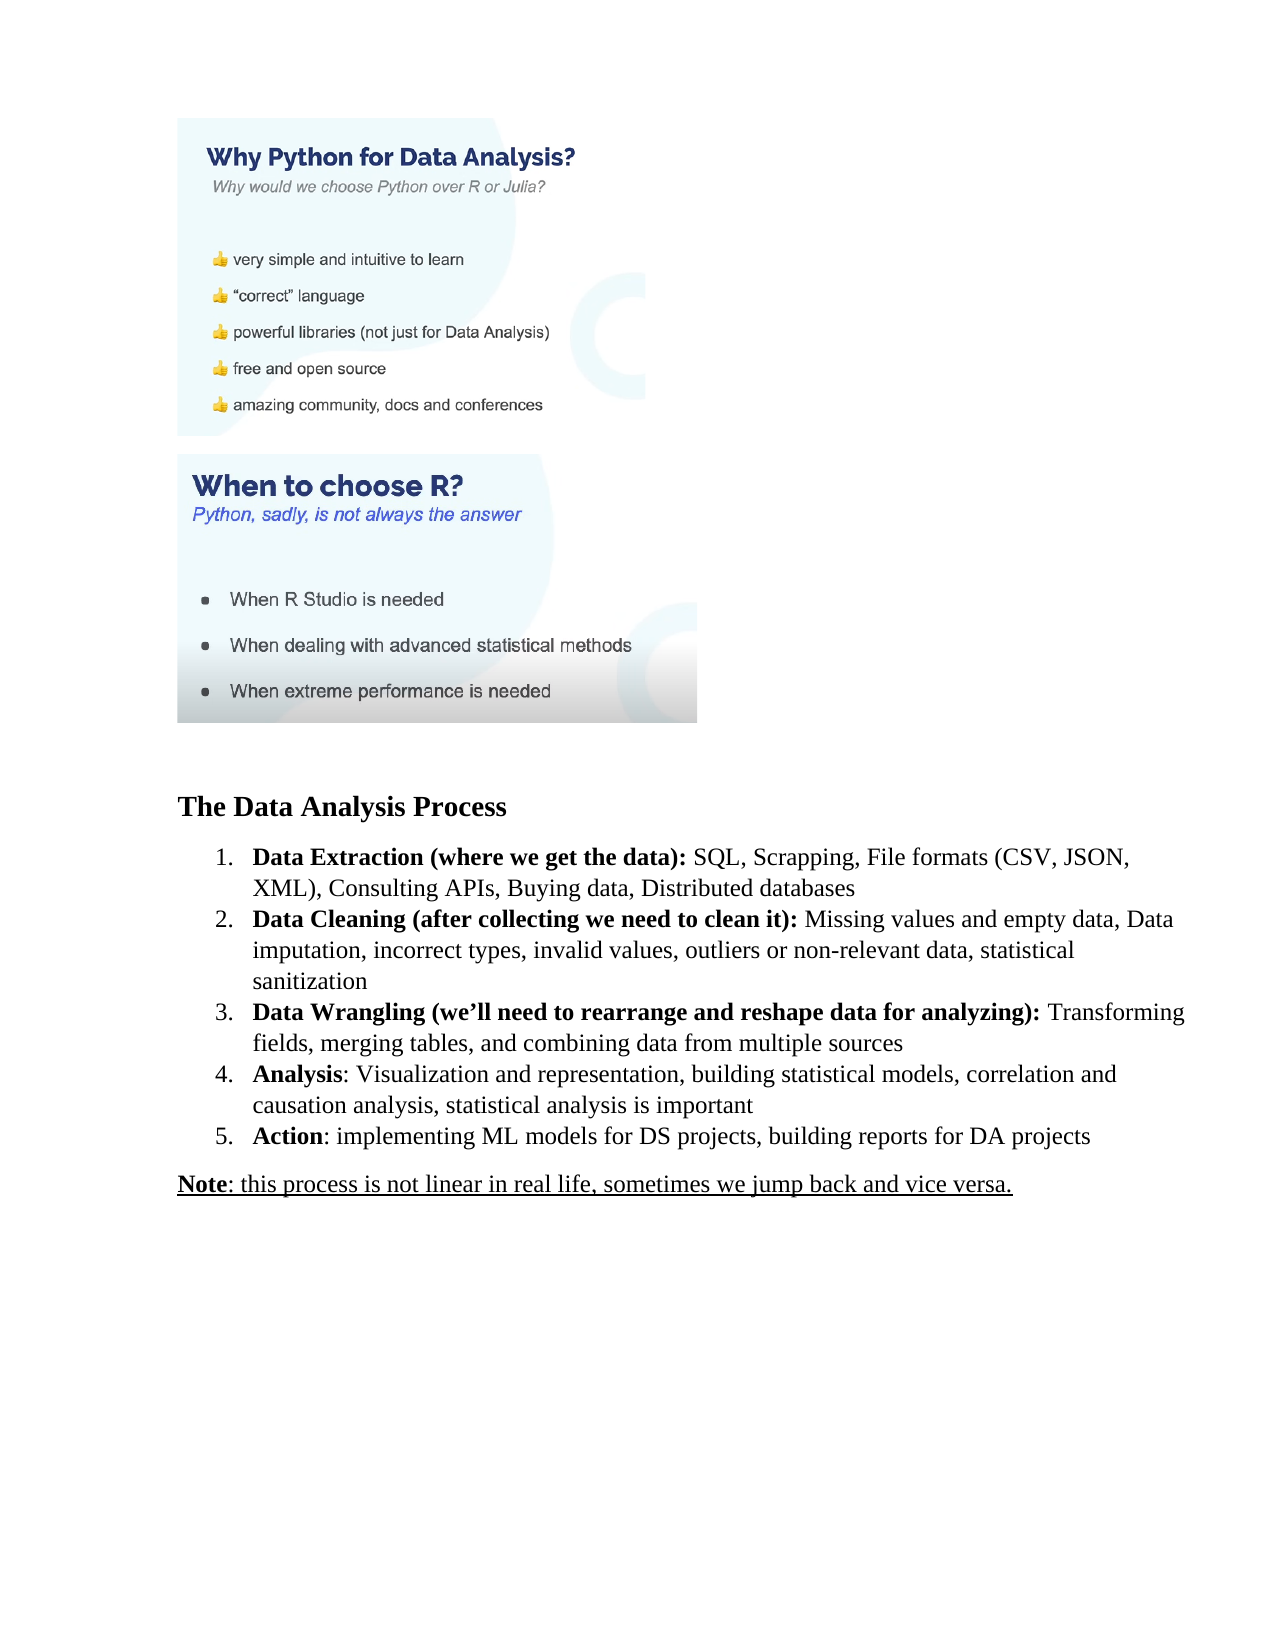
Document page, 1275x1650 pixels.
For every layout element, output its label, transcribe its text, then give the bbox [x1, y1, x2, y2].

text The Data Analysis Process [177, 789, 1186, 823]
picture [177, 454, 698, 723]
list Data Cleaning (after collecting we need to clean it): Missing values and empty data, Data imputation, incorrect types, invalid values, outliers or non-relevant data, statistical sanitization [215, 904, 1186, 995]
picture [177, 118, 646, 436]
list Data Wrangling (we’ll need to rearrange and reshape data for analyzing): Transforming fields, merging tables, and combining data from multiple sources [215, 997, 1186, 1057]
list Analysis: Visualization and representation, building statistical models, correlation and causation analysis, statistical analysis is important [215, 1059, 1186, 1119]
list Data Extraction (where we get the data): SQL, Scrapping, File formats (CSV, JSON, XML), Consulting APIs, Buying data, Distributed databases [215, 842, 1186, 902]
text Note: this process is not linear in real life, sometimes we jump back and vice versa. [177, 1169, 1186, 1198]
list Action: implementing ML models for DS projects, building reports for DA projects [215, 1121, 1186, 1150]
